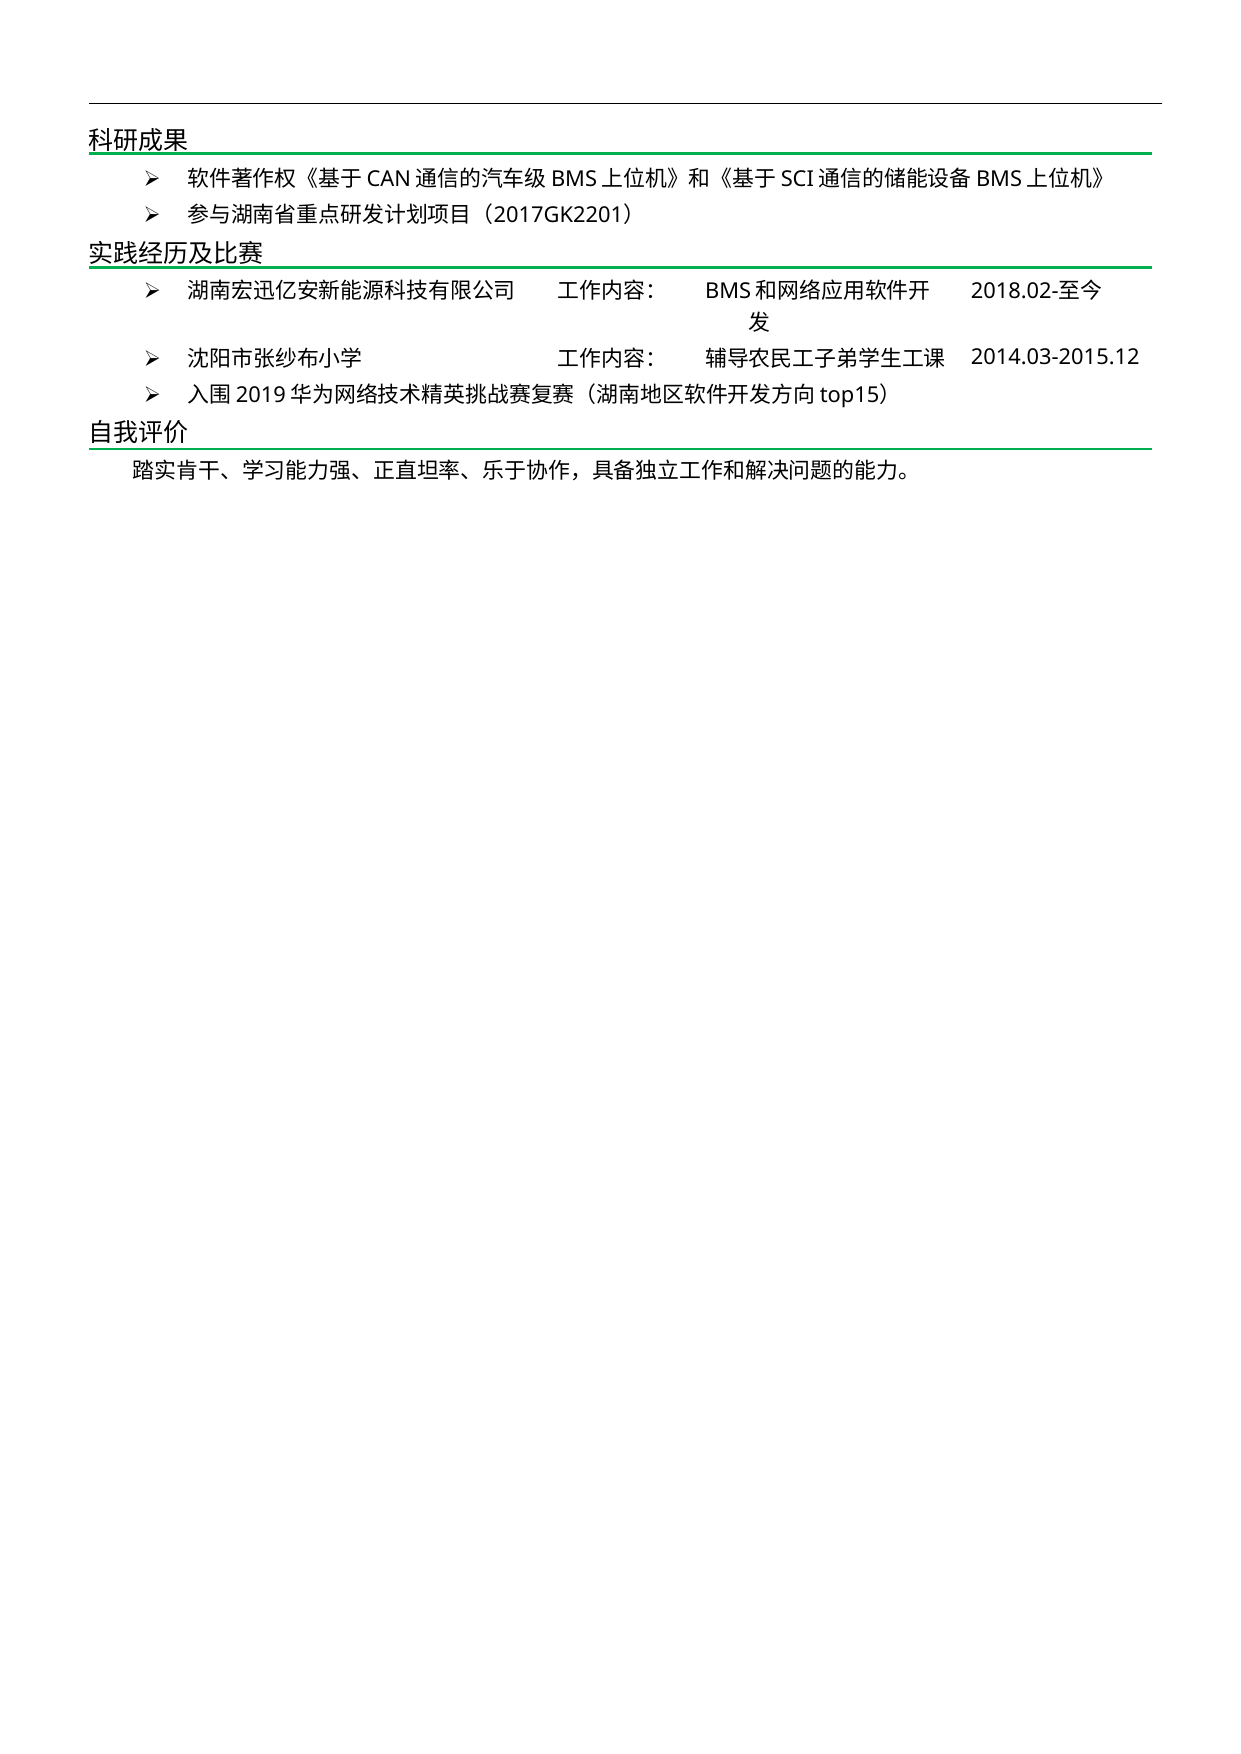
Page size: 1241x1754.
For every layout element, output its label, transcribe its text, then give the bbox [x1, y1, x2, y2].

text 自我评价 [89, 413, 1162, 449]
table_header 湖南宏迅亿安新能源科技有限公司 [133, 274, 546, 341]
text 实践经历及比赛 [89, 233, 1162, 269]
table_header 2018.02-至今 [959, 274, 1161, 341]
table_header 软件著作权《基于CAN通信的汽车级BMS上位机》和《基于SCI通信的储能设备BMS上位机》 [88, 161, 1167, 197]
table_cell 工作内容： [546, 341, 694, 377]
table_cell 2014.03-2015.12 [959, 341, 1161, 377]
text 踏实肯干、学习能力强、正直坦率、乐于协作，具备独立工作和解决问题的能力。 [89, 453, 1162, 485]
table_cell 沈阳市张纱布小学 [133, 341, 546, 377]
table_header 工作内容： [546, 274, 694, 341]
table_cell 辅导农民工子弟学生工课 [694, 341, 959, 377]
table_header BMS和网络应用软件开发 [694, 274, 959, 341]
table_cell 入围2019华为网络技术精英挑战赛复赛（湖南地区软件开发方向top15） [133, 377, 1161, 413]
table_cell 参与湖南省重点研发计划项目（2017GK2201） [88, 197, 1167, 233]
text 科研成果 [89, 121, 1162, 157]
